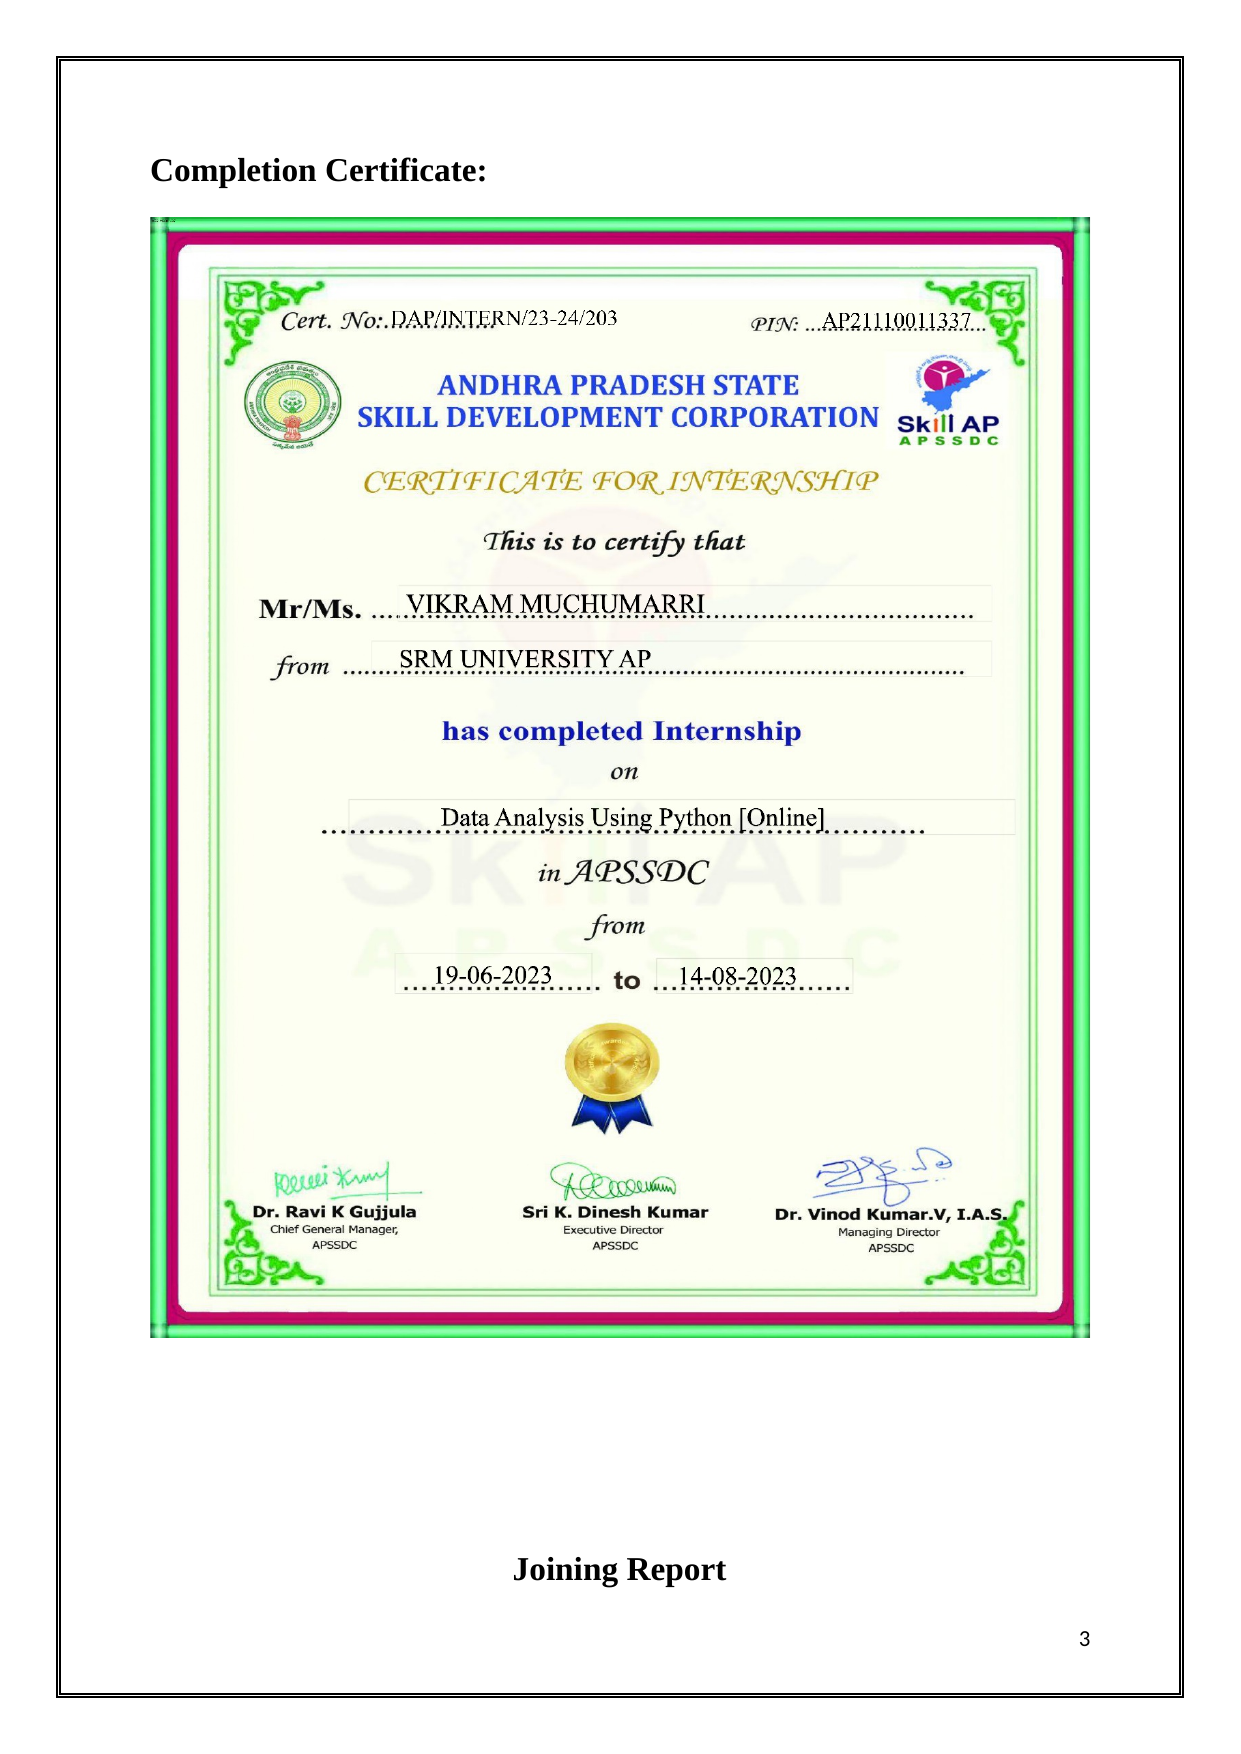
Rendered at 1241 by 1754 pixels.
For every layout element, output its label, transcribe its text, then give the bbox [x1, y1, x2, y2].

subtitle Joining Report [149, 1549, 1090, 1587]
picture [150, 217, 1091, 1338]
subtitle Completion Certificate: [150, 150, 1090, 188]
